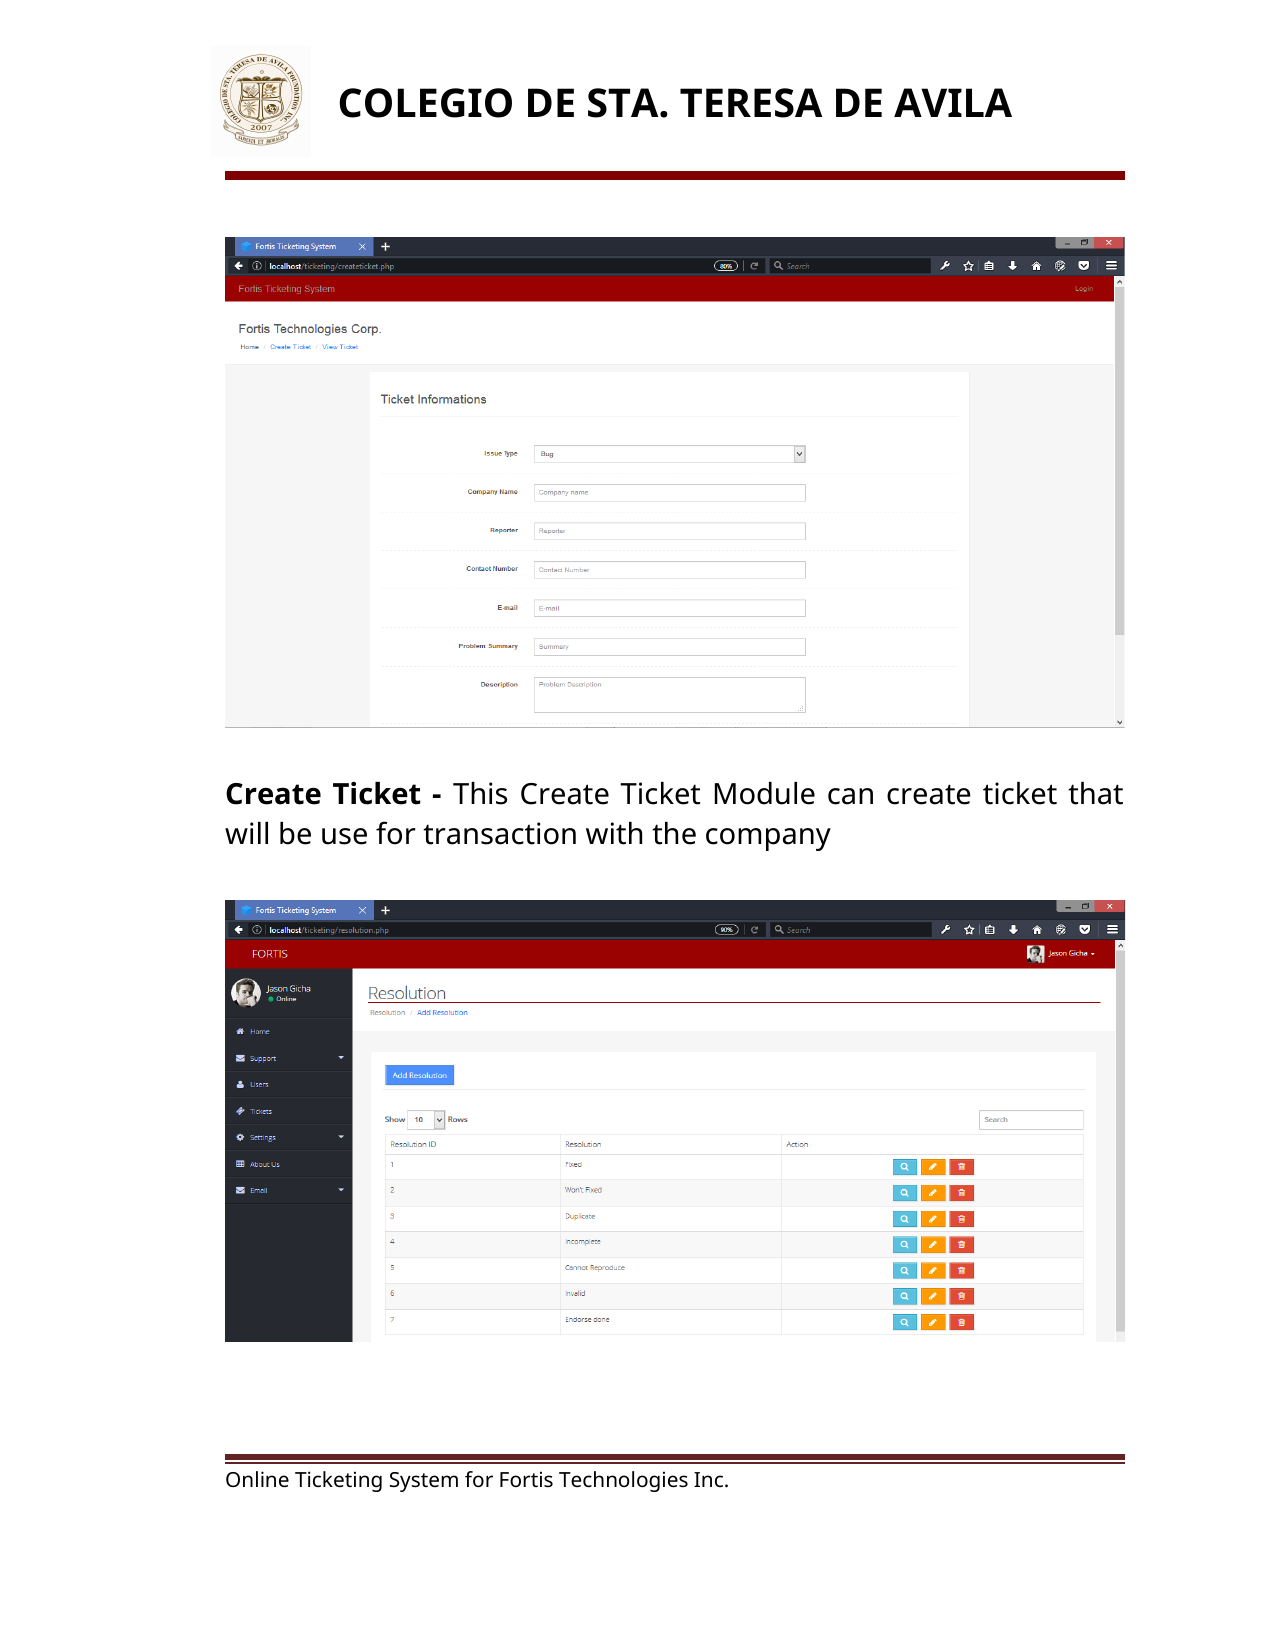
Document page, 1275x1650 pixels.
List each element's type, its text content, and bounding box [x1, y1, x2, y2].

text Create Ticket - This Create Ticket Module can create ticket that will be use for transaction with the company [225, 773, 1125, 852]
picture [225, 852, 1125, 1342]
picture [225, 237, 1125, 728]
picture [210, 46, 312, 157]
